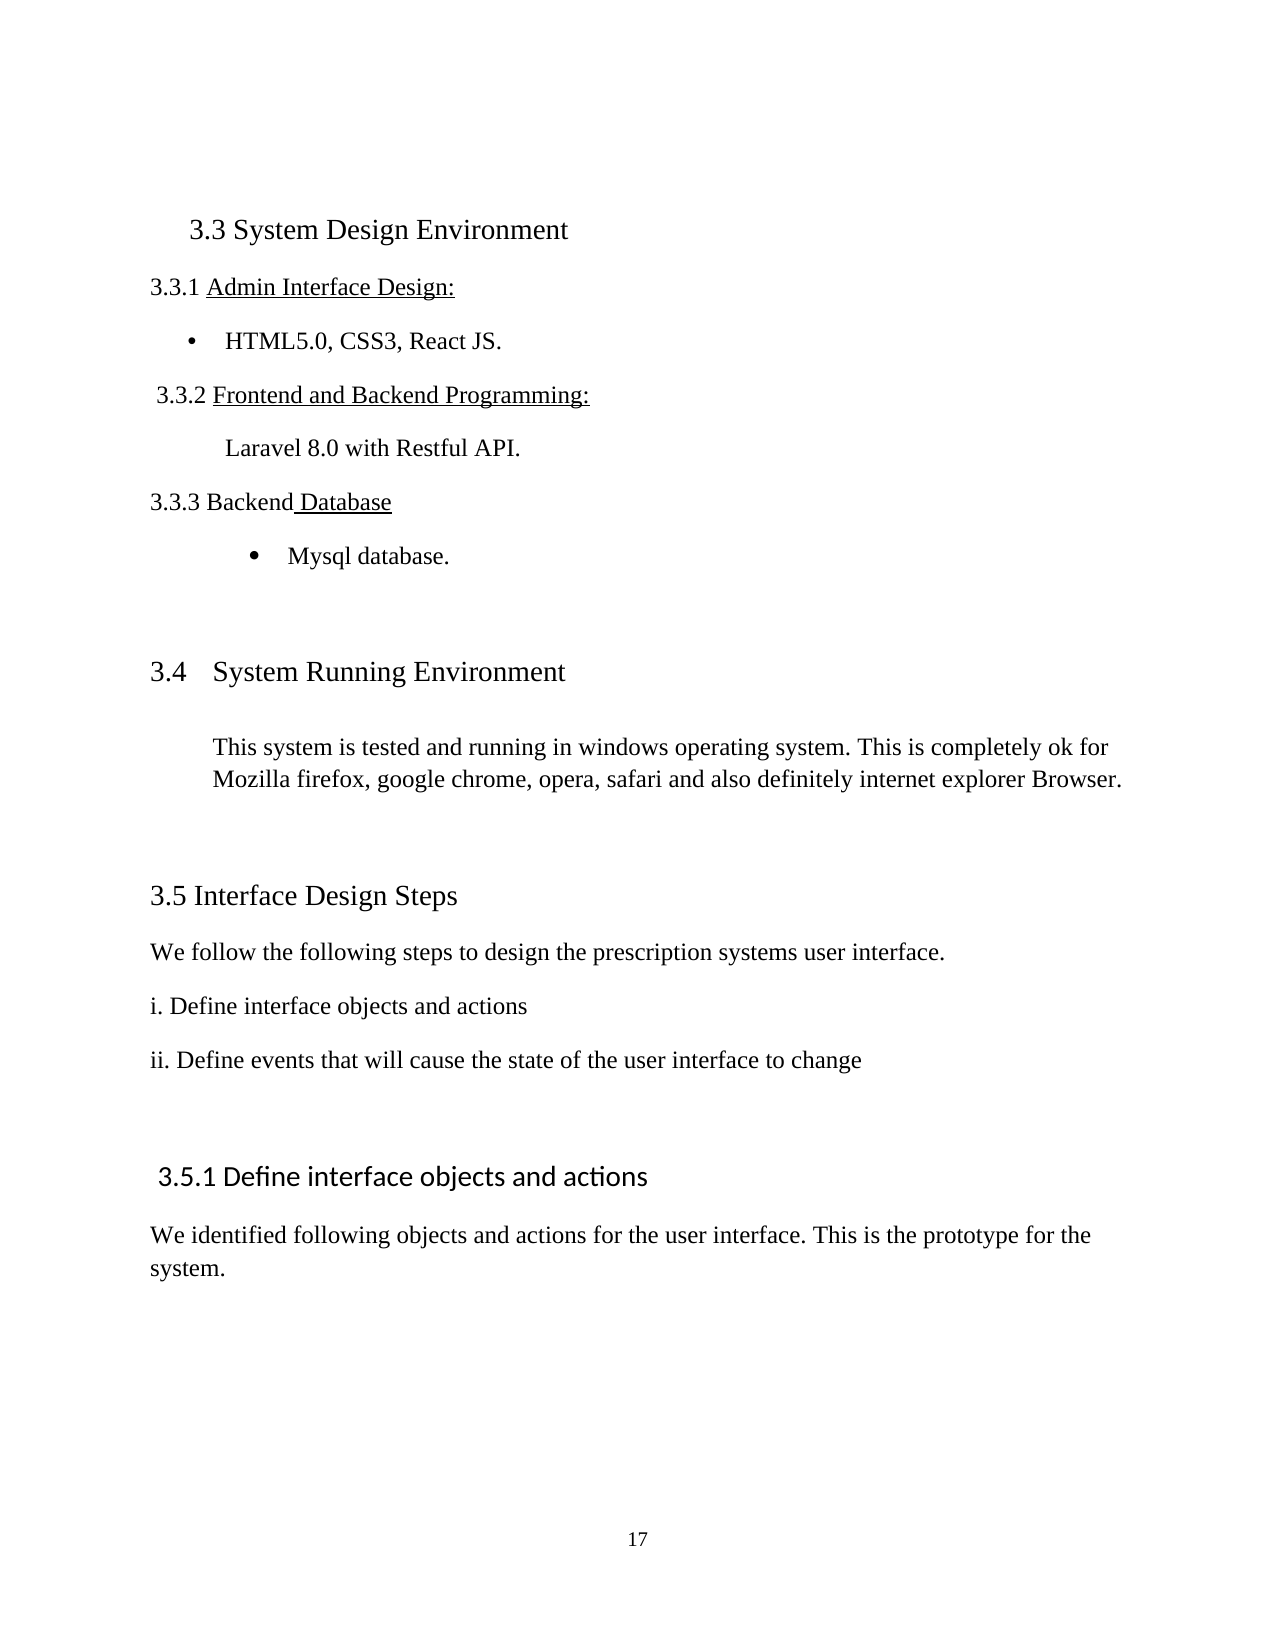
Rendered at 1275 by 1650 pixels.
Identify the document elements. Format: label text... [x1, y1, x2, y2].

text We identified following objects and actions for the user interface. This is the prototype for the system. [150, 1220, 1125, 1282]
text 3.5.1 Define interface objects and actions [150, 1158, 1125, 1194]
text ii. Define events that will cause the state of the user interface to change [150, 1045, 1125, 1074]
text Laravel 8.0 with Restful API. [150, 433, 1125, 462]
text We follow the following steps to design the prescription systems user interface. [150, 937, 1125, 966]
list This system is tested and running in windows operating system. This is completely ok for Mozilla firefox, google chrome, opera, safari and also definitely internet explorer Browser. [212, 732, 1125, 793]
text i. Define interface objects and actions [150, 991, 1125, 1020]
text 3.3.2 Frontend and Backend Programming: [150, 380, 1125, 408]
list 3.3 System Design Environment [189, 212, 1125, 246]
list System Running Environment [150, 654, 1125, 688]
text 3.3.3 Backend Database [150, 487, 1125, 516]
text 3.3.1 Admin Interface Design: [150, 272, 1125, 301]
text 3.5 Interface Design Steps [150, 878, 1125, 911]
list Mysql database. [250, 541, 1125, 570]
list HTML5.0, CSS3, React JS. [187, 326, 1125, 354]
